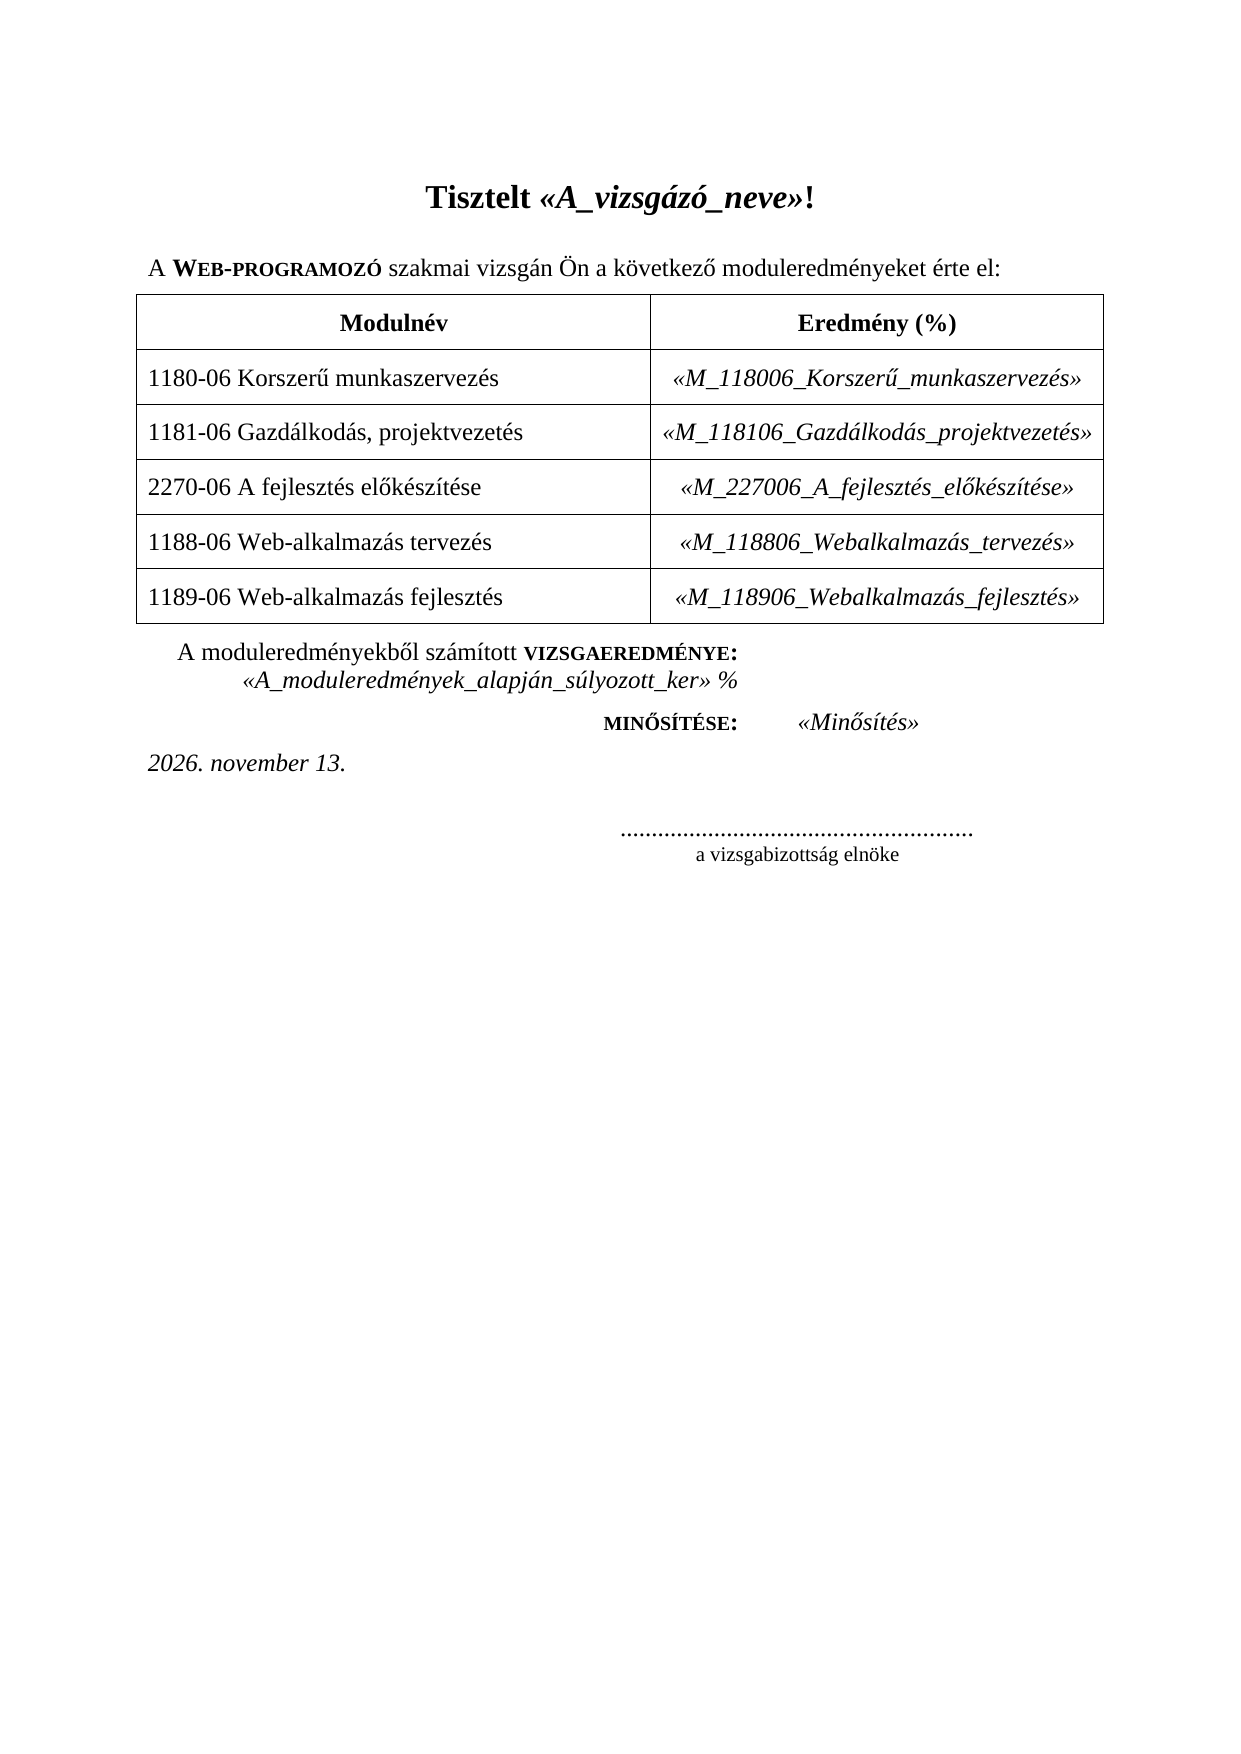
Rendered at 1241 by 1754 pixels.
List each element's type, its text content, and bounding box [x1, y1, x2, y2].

table_cell 1180-06 Korszerű munkaszervezés [137, 350, 650, 404]
table_cell «M_118906_Webalkalmazás_fejlesztés» [651, 569, 1103, 623]
table_cell 1188-06 Web-alkalmazás tervezés [137, 515, 650, 568]
text Tisztelt «A_vizsgázó_neve»! [148, 177, 1092, 216]
table_cell 1181-06 Gazdálkodás, projektvezetés [137, 405, 650, 459]
table_cell «M_227006_A_fejlesztés_előkészítése» [651, 460, 1103, 513]
table_cell «M_118806_Webalkalmazás_tervezés» [651, 515, 1103, 568]
table_cell «M_118106_Gazdálkodás_projektvezetés» [651, 405, 1103, 459]
table_cell «M_118006_Korszerű_munkaszervezés» [651, 350, 1103, 404]
text minősítése: «Minősítés» [148, 707, 1092, 735]
text A Web-programozó szakmai vizsgán Ön a következő moduleredményeket érte el: [148, 253, 1092, 282]
text 2013. április 26. [148, 748, 1092, 777]
table_header Eredmény (%) [651, 295, 1103, 349]
table_cell 1189-06 Web-alkalmazás fejlesztés [137, 569, 650, 623]
table_cell 2270-06 A fejlesztés előkészítése [137, 460, 650, 513]
table_header Modulnév [137, 295, 650, 349]
text A moduleredményekből számított vizsgaeredménye: «A_moduleredmények_alapján_súlyozott_ker» % [148, 637, 1092, 694]
text a vizsgabizottság elnöke [148, 842, 1092, 866]
